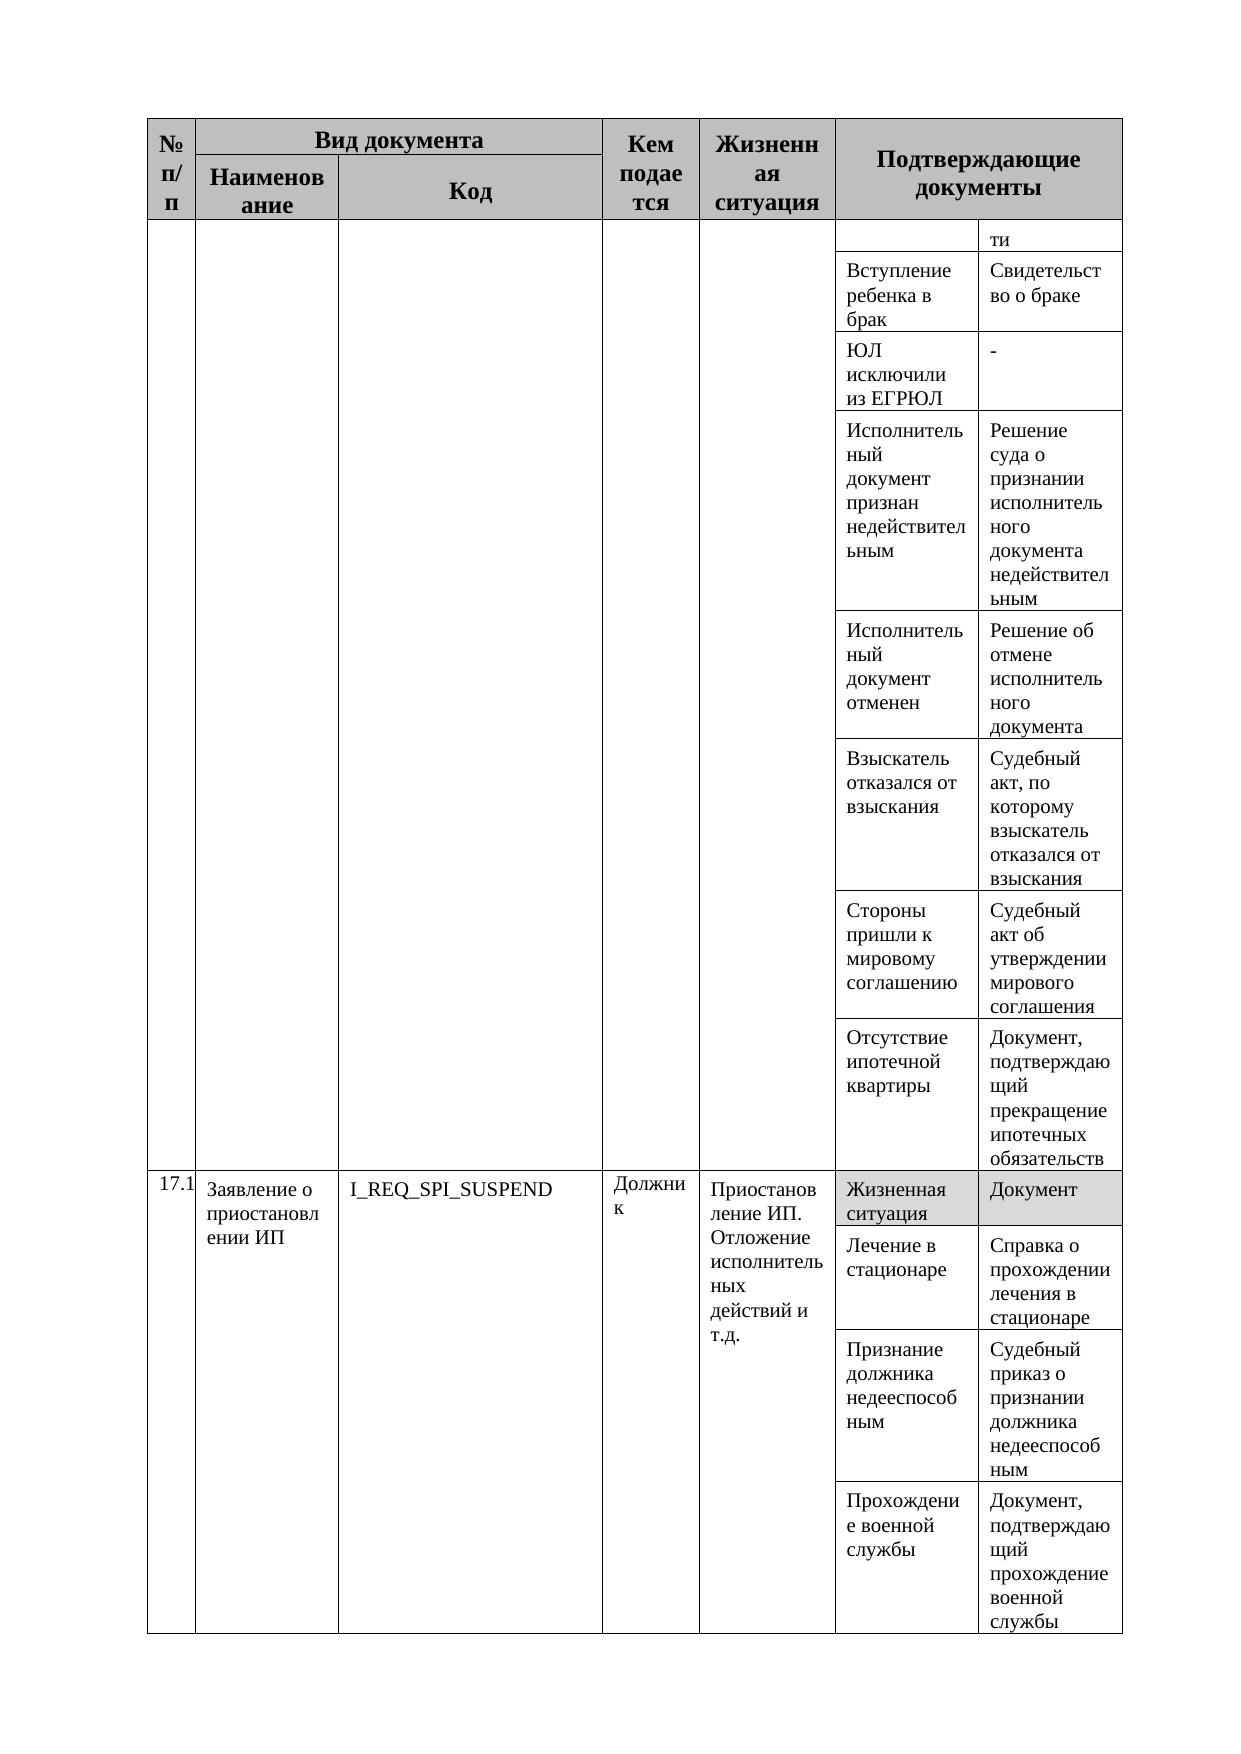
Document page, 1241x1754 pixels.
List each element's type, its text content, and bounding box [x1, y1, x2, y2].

table_cell Документ [979, 1171, 1122, 1225]
table_cell - [979, 332, 1122, 410]
table_header Кем подается [603, 119, 699, 219]
table_cell Прохождение военной службы [836, 1482, 978, 1633]
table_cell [836, 220, 978, 251]
table_cell Наименование [196, 155, 338, 219]
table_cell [979, 220, 1122, 251]
table_cell Исполнительный документ отменен [836, 611, 978, 738]
table_cell [148, 1171, 195, 1633]
table_cell Решение суда о признании исполнительного документа недействительным [979, 411, 1122, 610]
table_cell Код [339, 155, 602, 219]
table_cell Стороны пришли к мировому соглашению [836, 891, 978, 1018]
table_cell I_REQ_SPI_SUSPEND [339, 1171, 602, 1633]
table_cell Судебный акт, по которому взыскатель отказался от взыскания [979, 739, 1122, 890]
table_cell Лечение в стационаре [836, 1226, 978, 1329]
table_cell Судебный акт об утверждении мирового соглашения [979, 891, 1122, 1018]
table_cell Документ, подтверждающий прекращение ипотечных обязательств [979, 1019, 1122, 1170]
table_cell Заявление о приостановлении ИП [196, 1171, 338, 1633]
table_cell Признание должника недееспособным [836, 1330, 978, 1481]
table_cell Судебный приказ о признании должника недееспособным [979, 1330, 1122, 1481]
table_cell Решение об отмене исполнительного документа [979, 611, 1122, 738]
table_cell Должник [603, 1171, 699, 1633]
table_cell Жизненная ситуация [836, 1171, 978, 1225]
table_cell Справка о прохождении лечения в стационаре [979, 1226, 1122, 1329]
table_cell Свидетельство о браке [979, 252, 1122, 331]
table_header Жизненная ситуация [700, 119, 835, 219]
table_cell Взыскатель отказался от взыскания [836, 739, 978, 890]
table_header № п/п [148, 119, 195, 219]
table_cell Вступление ребенка в брак [836, 252, 978, 331]
table_cell ЮЛ исключили из ЕГРЮЛ [836, 332, 978, 410]
table_cell Отсутствие ипотечной квартиры [836, 1019, 978, 1170]
table_header Вид документа [196, 119, 602, 154]
table_cell Приостановление ИП. Отложение исполнительных действий и т.д. [700, 1171, 835, 1633]
table_header Подтверждающие документы [836, 119, 1122, 219]
table_cell Документ, подтверждающий прохождение военной службы [979, 1482, 1122, 1633]
table_cell Исполнительный документ признан недействительным [836, 411, 978, 610]
